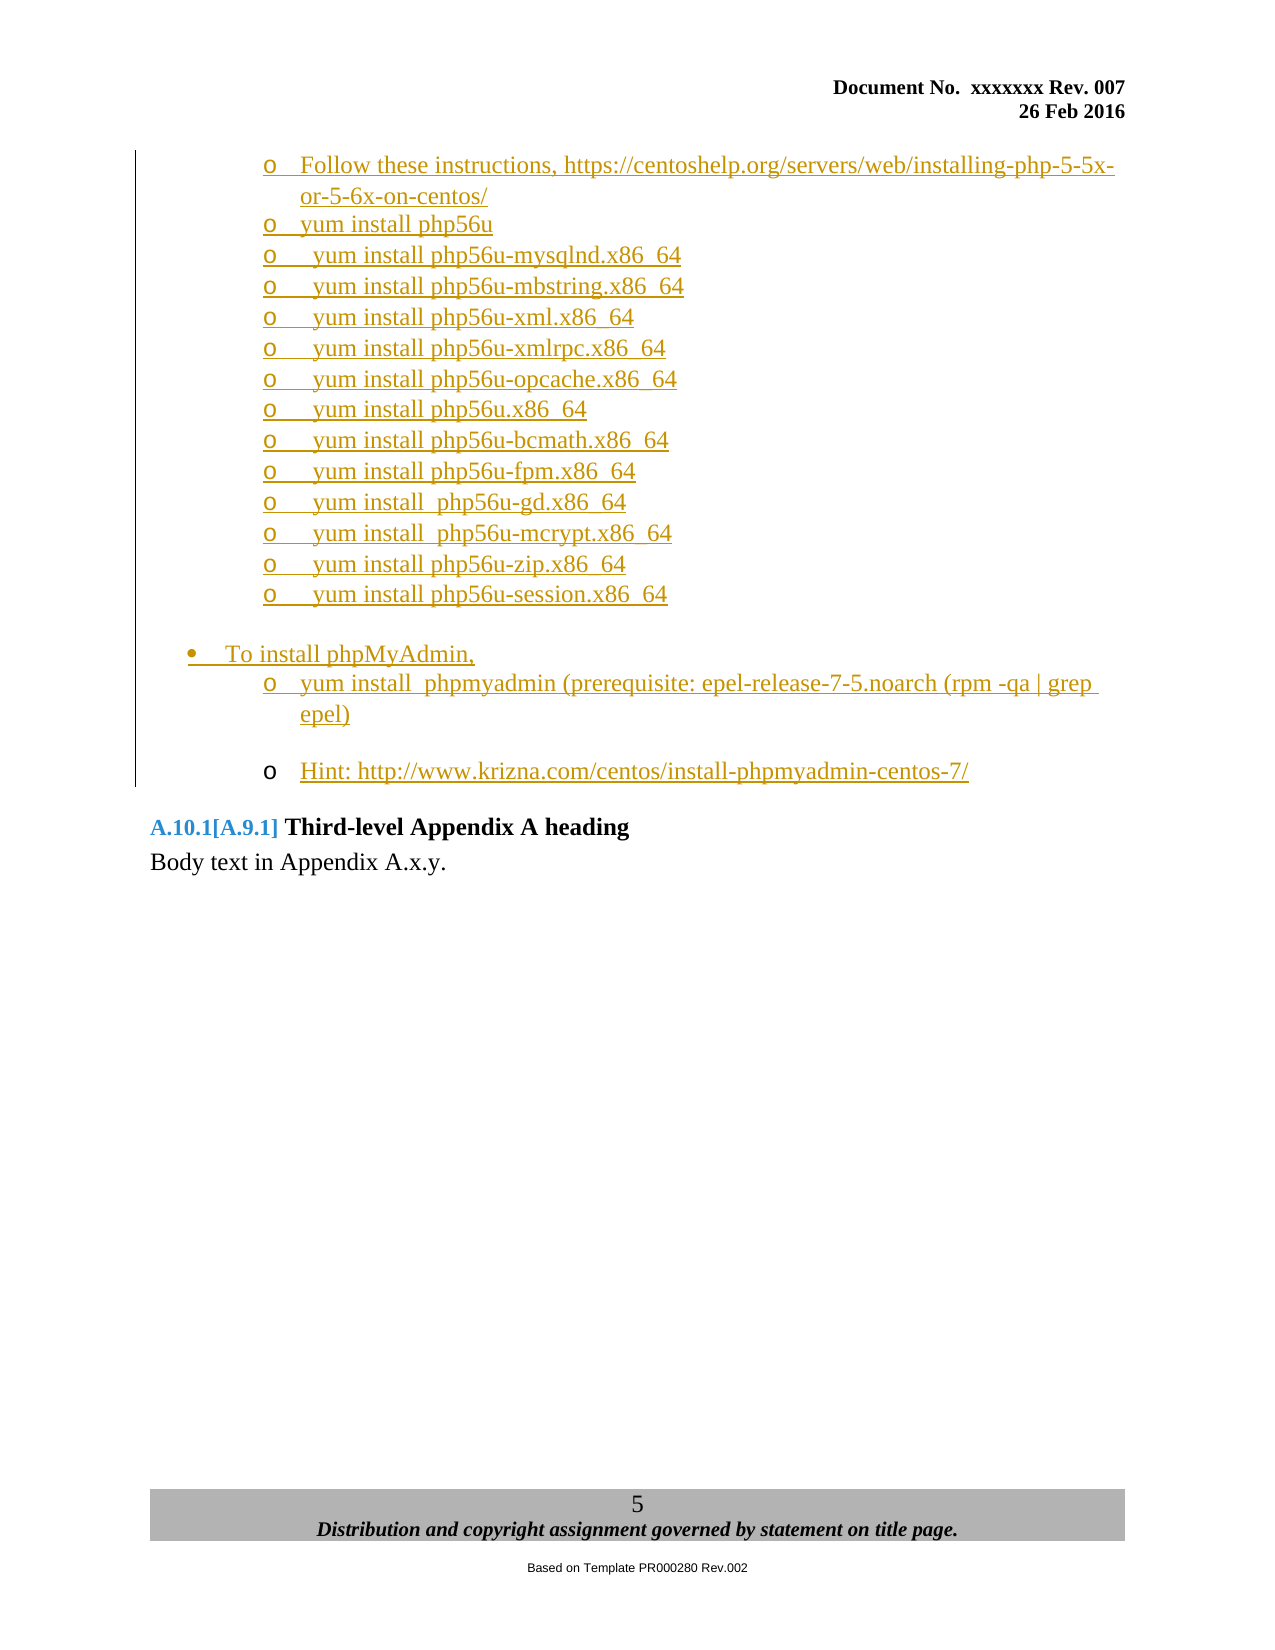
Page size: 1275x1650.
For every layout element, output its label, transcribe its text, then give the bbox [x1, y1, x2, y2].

text Body text in Appendix A.x.y. [150, 847, 1125, 876]
subtitle Third-level Appendix A heading [150, 812, 1125, 841]
